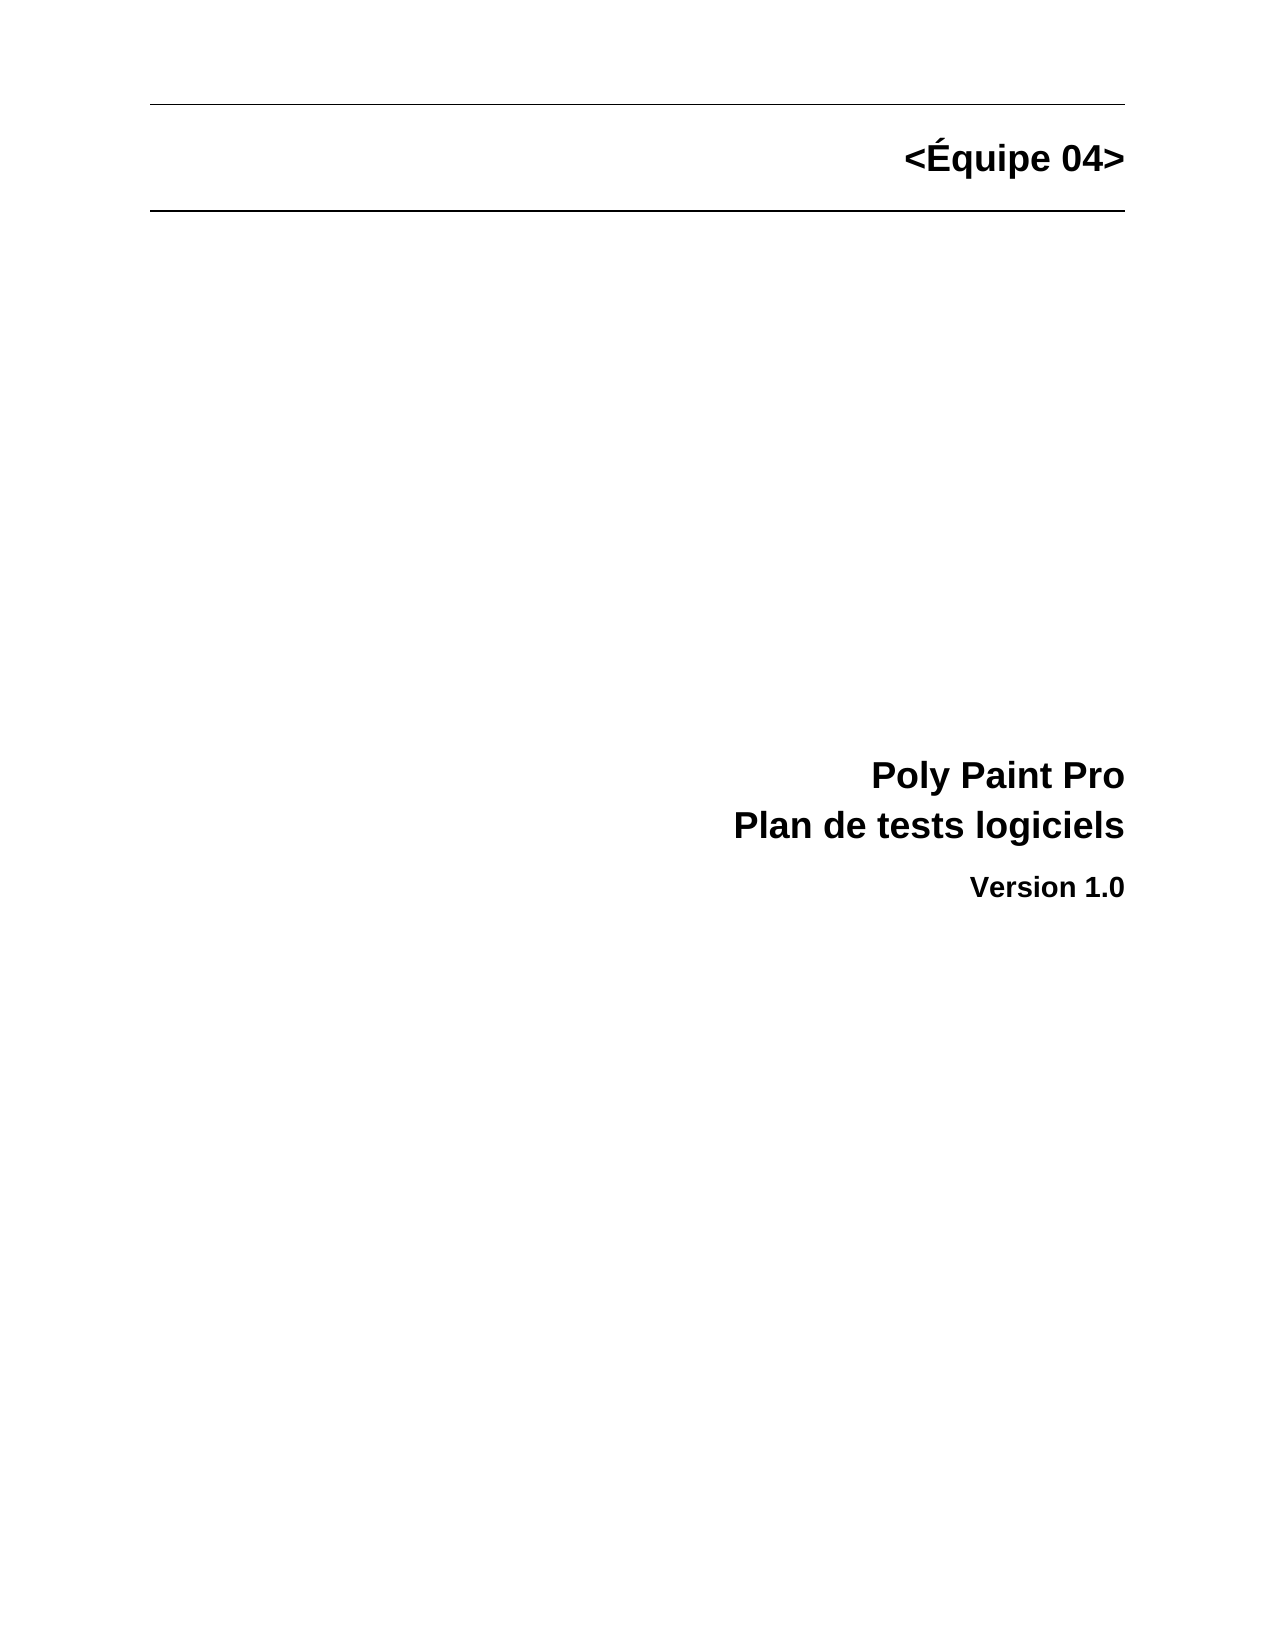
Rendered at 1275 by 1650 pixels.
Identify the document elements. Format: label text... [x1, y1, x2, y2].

title Version 1.0 [150, 870, 1125, 903]
title Poly Paint Pro [150, 753, 1125, 796]
title Plan de tests logiciels [150, 803, 1125, 846]
